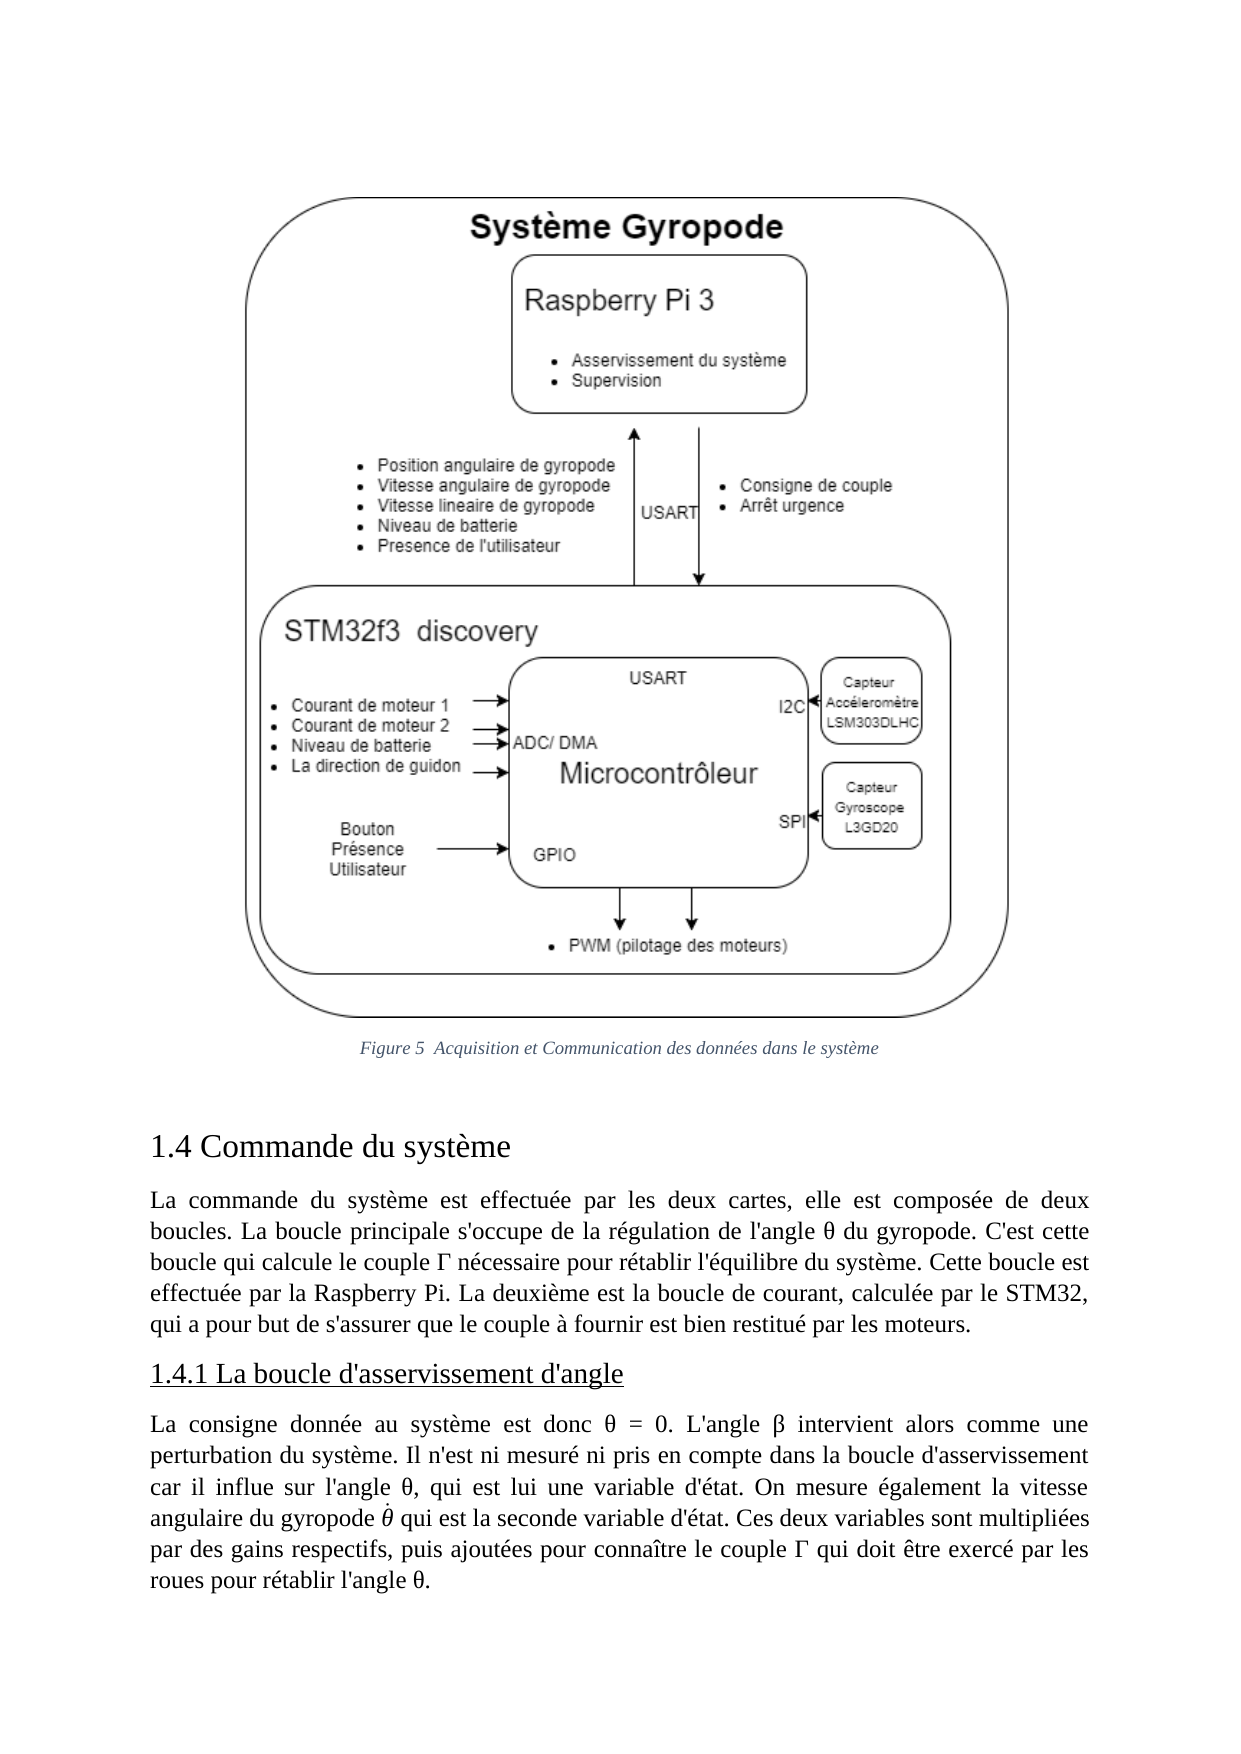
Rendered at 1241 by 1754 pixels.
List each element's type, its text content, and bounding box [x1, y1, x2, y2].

text La consigne donnée au système est donc θ = 0. L'angle β intervient alors comme une perturbation du système. Il n'est ni mesuré ni pris en compte dans la boucle d'asservissement car il influe sur l'angle θ, qui est lui une variable d'état. On mesure également la vitesse angulaire du gyropode qui est la seconde variable d'état. Ces deux variables sont multipliées par des gains respectifs, puis ajoutées pour connaître le couple Γ qui doit être exercé par les roues pour rétablir l'angle θ. [150, 1409, 1090, 1594]
text 1.4 Commande du système [150, 1127, 1090, 1165]
text Figure 5 Acquisition et Communication des données dans le système [150, 1037, 1090, 1058]
picture [231, 197, 1009, 1018]
text La commande du système est effectuée par les deux cartes, elle est composée de deux boucles. La boucle principale s'occupe de la régulation de l'angle θ du gyropode. C'est cette boucle qui calcule le couple Γ nécessaire pour rétablir l'équilibre du système. Cette boucle est effectuée par la Raspberry Pi. La deuxième est la boucle de courant, calculée par le STM32, qui a pour but de s'assurer que le couple à fournir est bien restitué par les moteurs. [150, 1185, 1090, 1338]
subtitle 1.4.1 La boucle d'asservissement d'angle [150, 1357, 1090, 1390]
